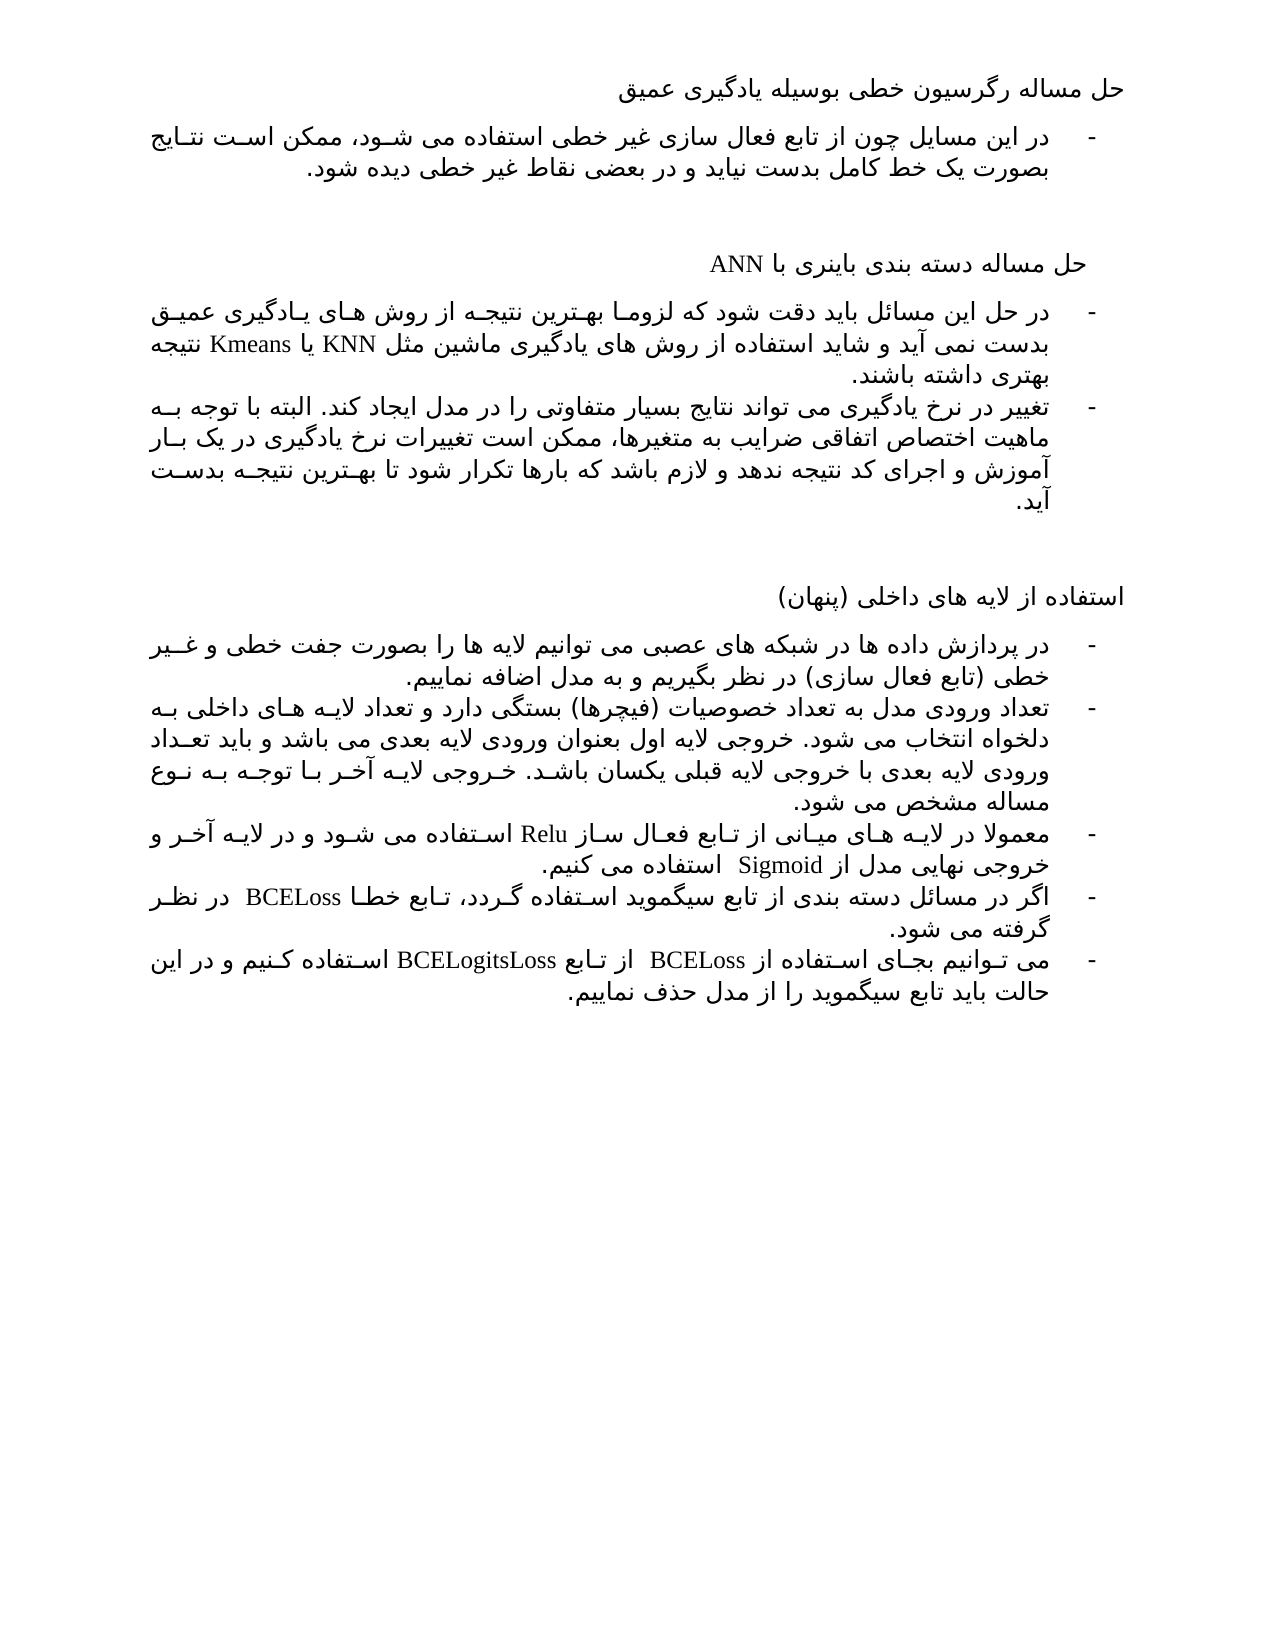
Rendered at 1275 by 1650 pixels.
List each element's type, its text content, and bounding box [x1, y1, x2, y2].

list در حل این مسائل باید دقت شود که لزوما بهترین نتیجه از روش های یادگیری عمیق بدست نمی آید و شاید استفاده از روش های یادگیری ماشین مثل KNN یا Kmeans نتیجه بهتری داشته باشند. [150, 297, 1087, 390]
list تعداد ورودی مدل به تعداد خصوصیات (فیچرها) بستگی دارد و تعداد لایه های داخلی به دلخواه انتخاب می شود. خروجی لایه اول بعنوان ورودی لایه بعدی می باشد و باید تعداد ورودی لایه بعدی با خروجی لایه قبلی یکسان باشد. خروجی لایه آخر با توجه به نوع مساله مشخص می شود. [150, 693, 1087, 817]
list در پردازش داده ها در شبکه های عصبی می توانیم لایه ها را بصورت جفت خطی و غیر خطی (تابع فعال سازی) در نظر بگیریم و به مدل اضافه نماییم. [150, 630, 1087, 691]
text استفاده از لایه های داخلی (پنهان) [150, 582, 1125, 611]
text حل مساله دسته بندی باینری با ANN [150, 249, 1087, 278]
list می توانیم بجای استفاده از BCELoss از تابع BCELogitsLoss استفاده کنیم و در این حالت باید تابع سیگموید را از مدل حذف نماییم. [150, 945, 1087, 1006]
list اگر در مسائل دسته بندی از تابع سیگموید استفاده گردد، تابع خطا BCELoss در نظر گرفته می شود. [150, 882, 1087, 943]
list معمولا در لایه های میانی از تابع فعال ساز Relu استفاده می شود و در لایه آخر و خروجی نهایی مدل از Sigmoid استفاده می کنیم. [150, 819, 1087, 880]
text حل مساله رگرسیون خطی بوسیله یادگیری عمیق [150, 74, 1125, 103]
list در این مسایل چون از تابع فعال سازی غیر خطی استفاده می شود، ممکن است نتایج بصورت یک خط کامل بدست نیاید و در بعضی نقاط غیر خطی دیده شود. [150, 122, 1087, 183]
list تغییر در نرخ یادگیری می تواند نتایج بسیار متفاوتی را در مدل ایجاد کند. البته با توجه به ماهیت اختصاص اتفاقی ضرایب به متغیرها، ممکن است تغییرات نرخ یادگیری در یک بار آموزش و اجرای کد نتیجه ندهد و لازم باشد که بارها تکرار شود تا بهترین نتیجه بدست آید. [150, 392, 1087, 516]
